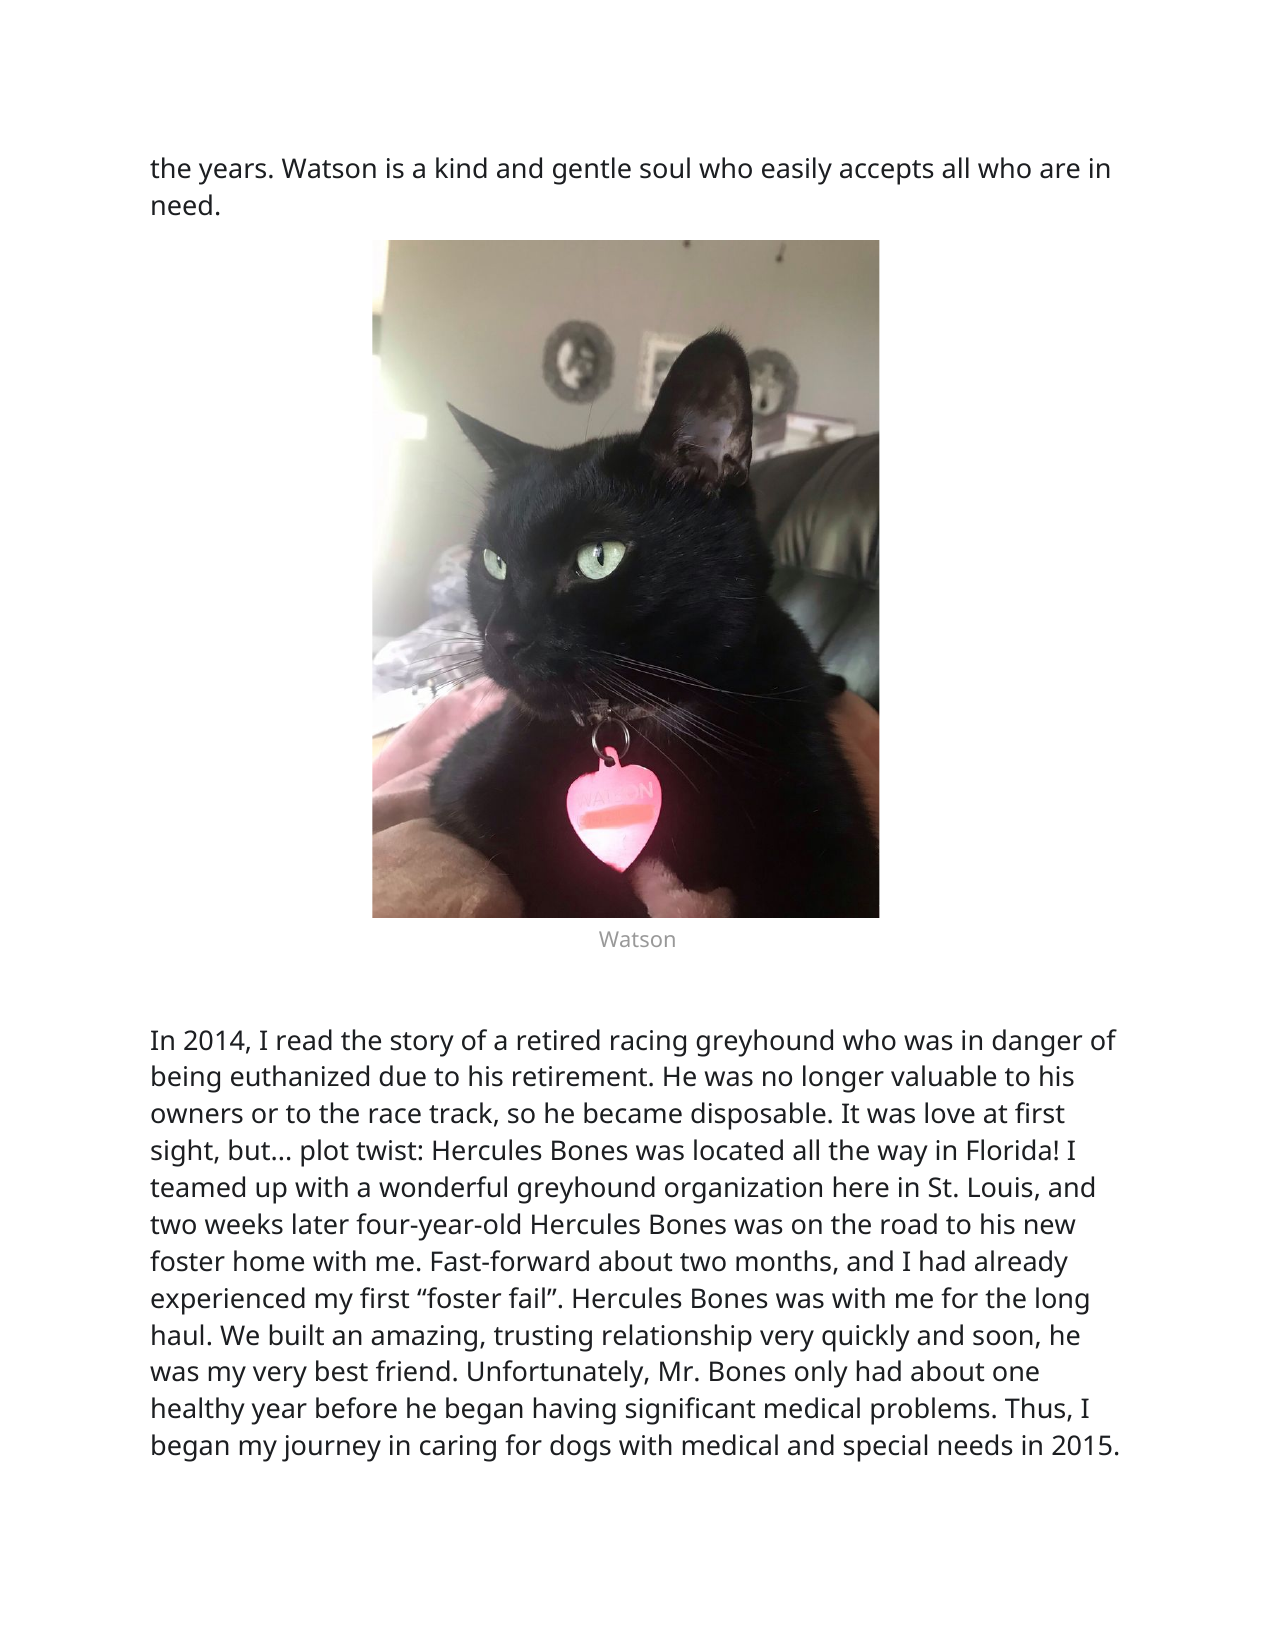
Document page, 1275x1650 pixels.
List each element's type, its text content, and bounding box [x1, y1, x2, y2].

text Watson [150, 924, 1125, 954]
picture [372, 240, 880, 918]
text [150, 1021, 1125, 1463]
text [150, 150, 1125, 224]
